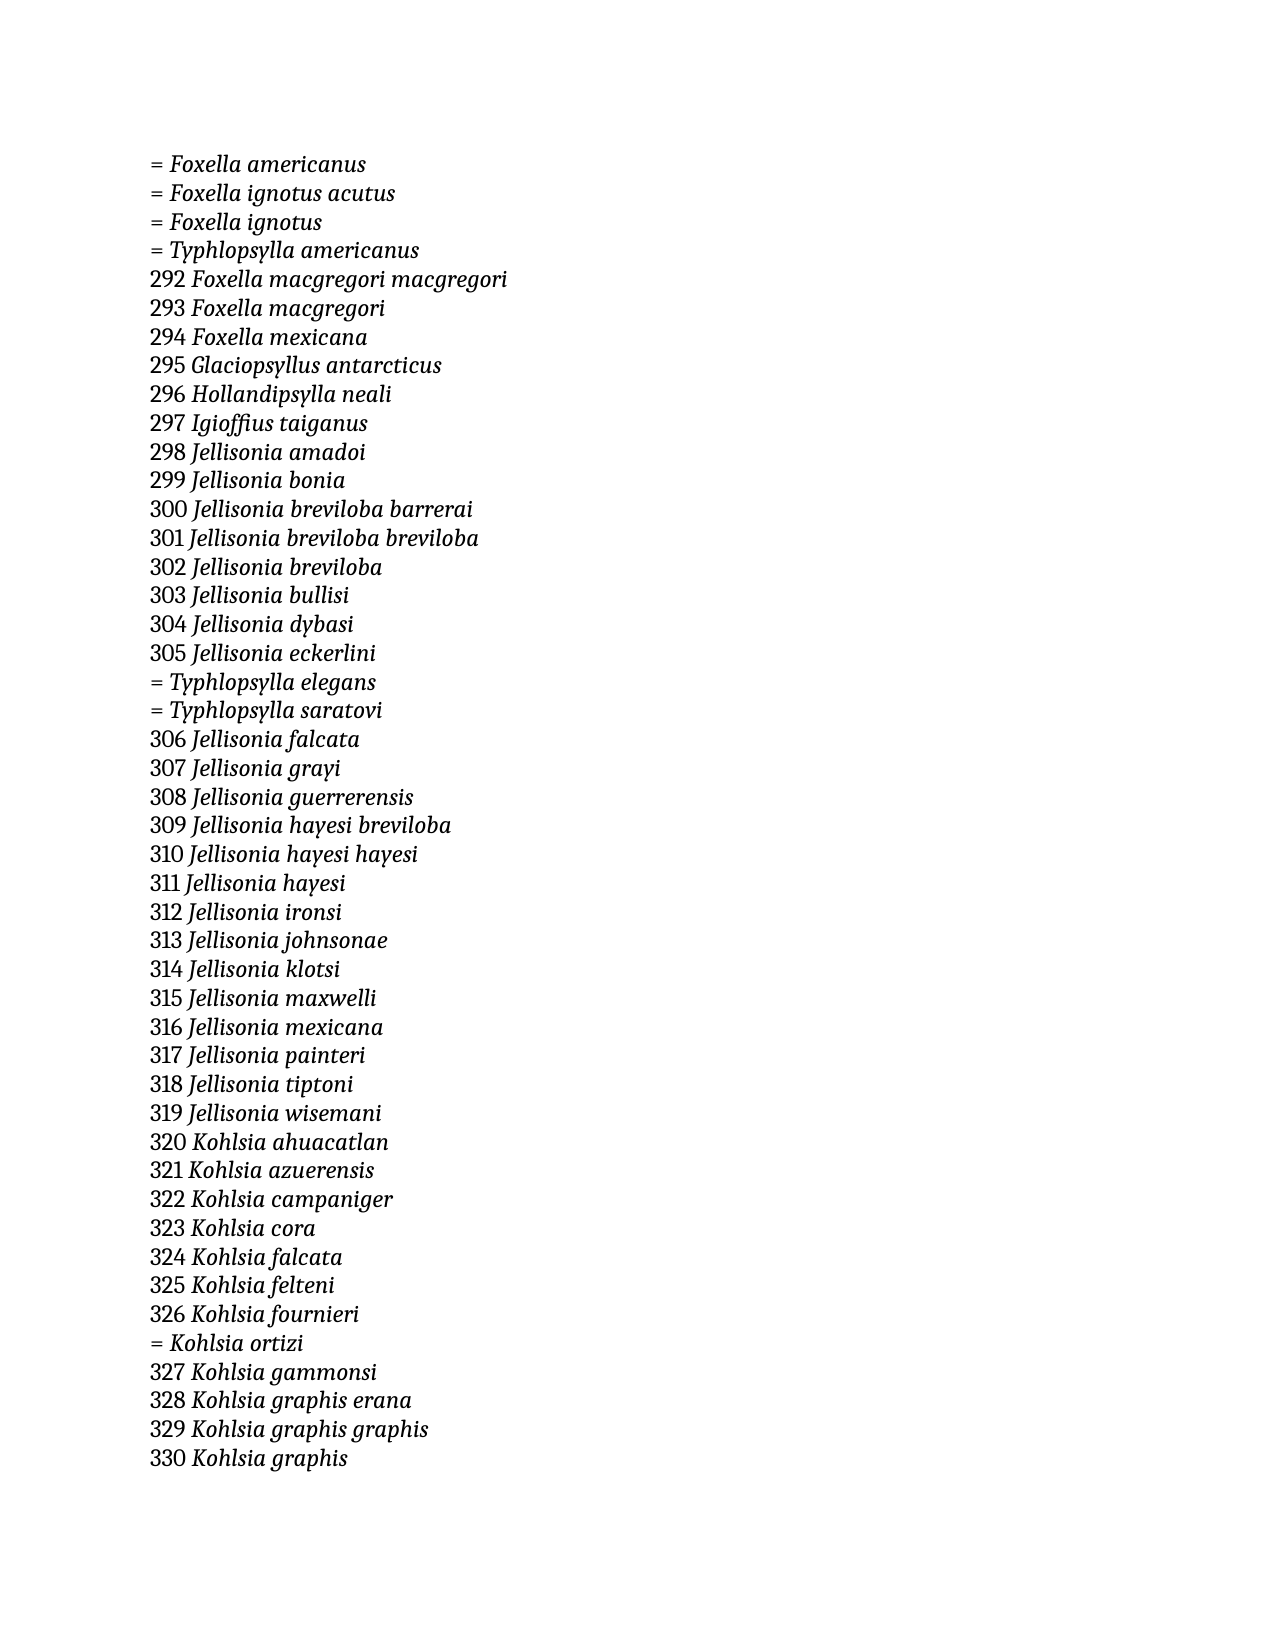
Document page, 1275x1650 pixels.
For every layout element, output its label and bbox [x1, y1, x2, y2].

text [150, 150, 1125, 1472]
